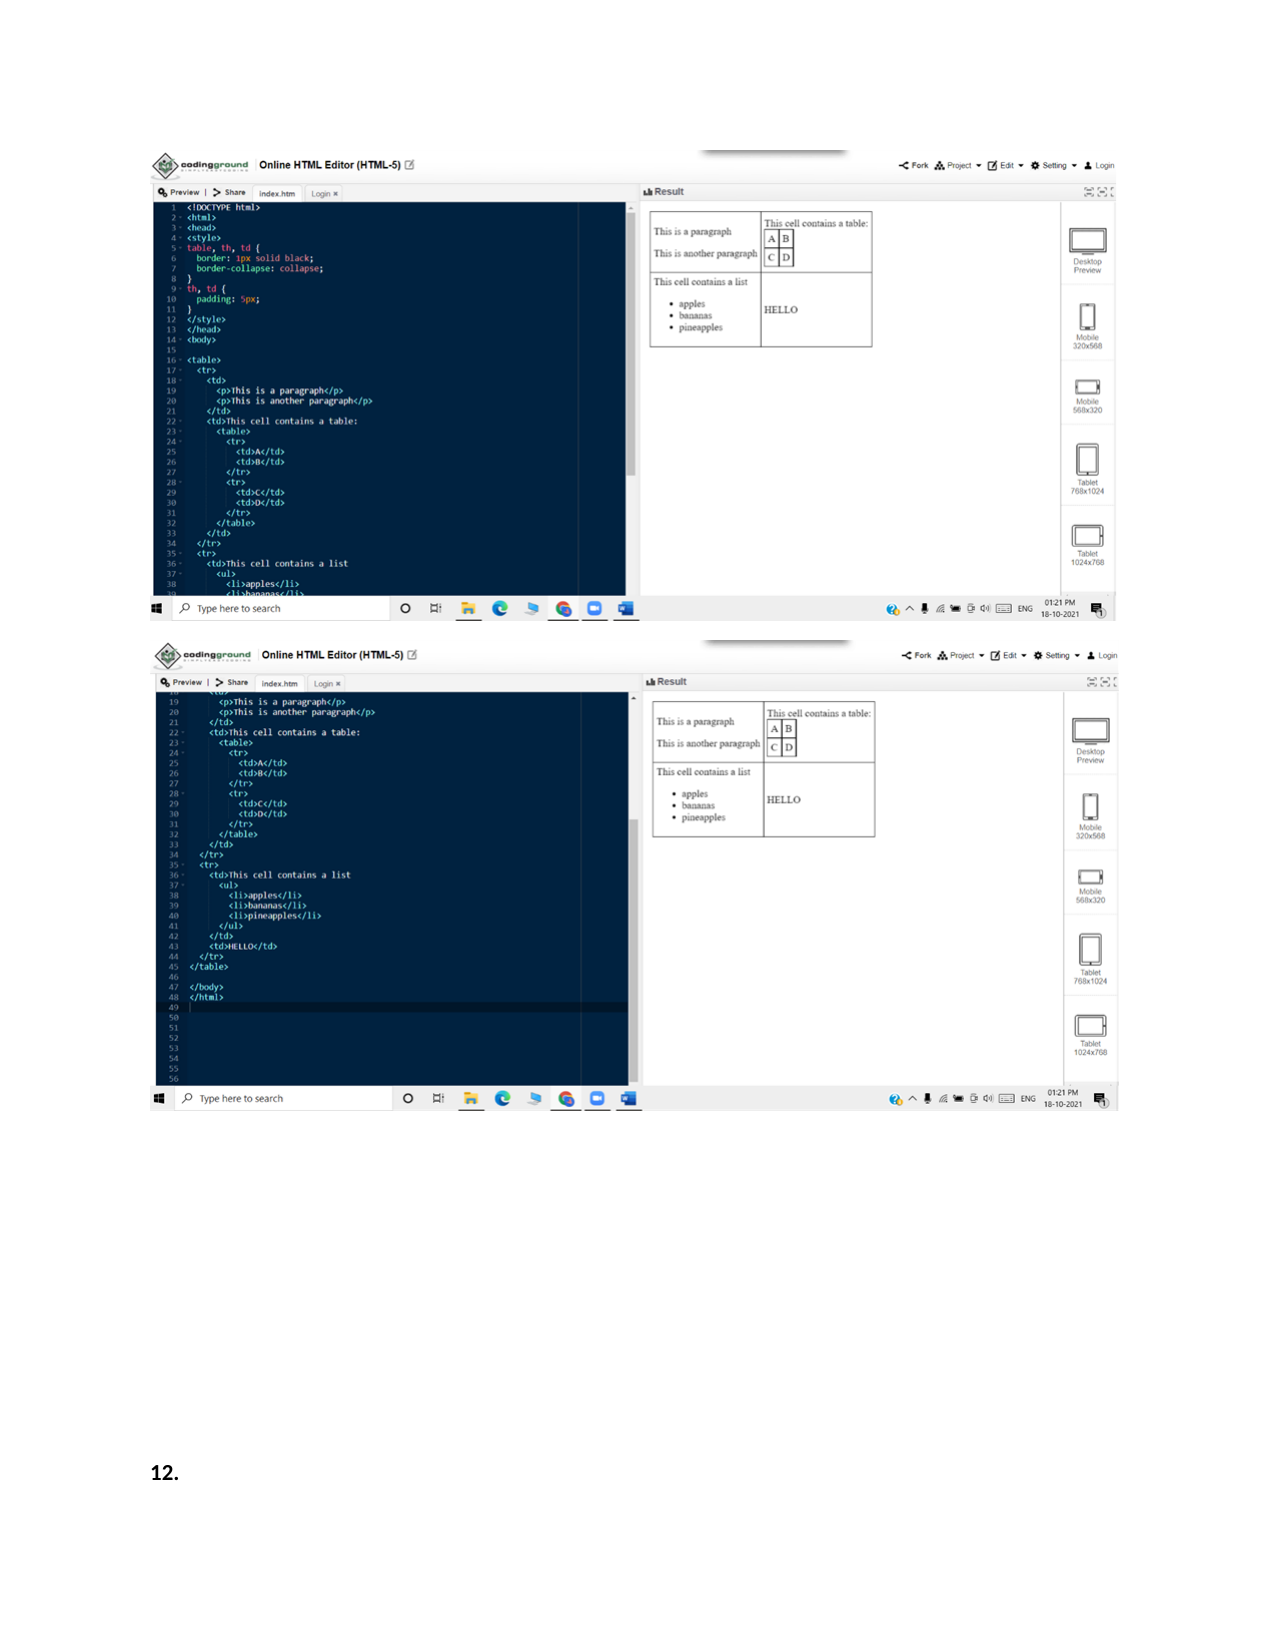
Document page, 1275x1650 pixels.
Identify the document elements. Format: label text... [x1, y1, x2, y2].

picture [150, 640, 1119, 1111]
picture [150, 150, 1117, 621]
text 12. [150, 1458, 1125, 1486]
